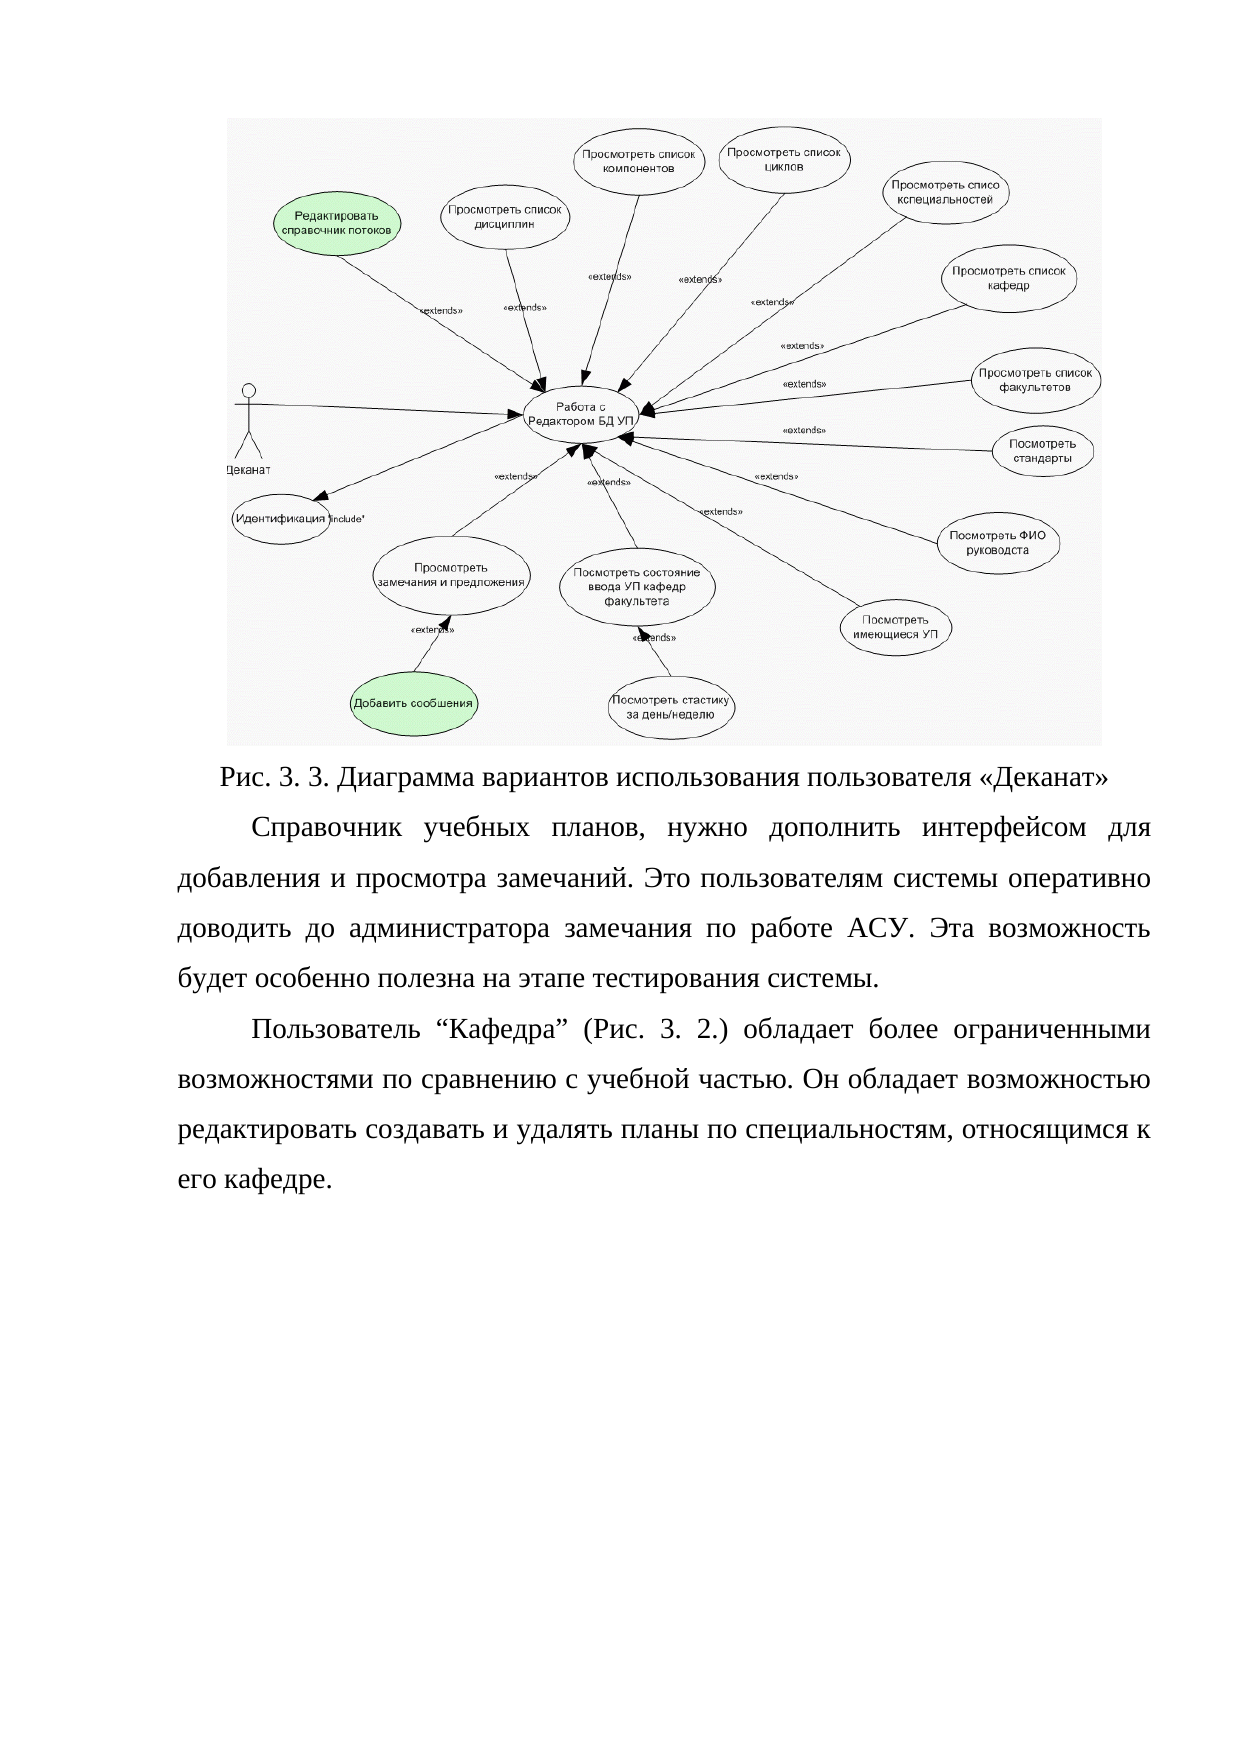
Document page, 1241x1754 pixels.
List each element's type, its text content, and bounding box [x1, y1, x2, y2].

text Рис. 3. 3. Диаграмма вариантов использования пользователя «Деканат» [177, 759, 1152, 793]
picture [227, 118, 1102, 746]
text Пользователь “Кафедра” (Рис. 3. 2.) обладает более ограниченными возможностями по сравнению с учебной частью. Он обладает возможностью редактировать создавать и удалять планы по специальностям, относящимся к его кафедре. [177, 1011, 1152, 1195]
text Справочник учебных планов, нужно дополнить интерфейсом для добавления и просмотра замечаний. Это пользователям системы оперативно доводить до администратора замечания по работе АСУ. Эта возможность будет особенно полезна на этапе тестирования системы. [177, 809, 1152, 994]
